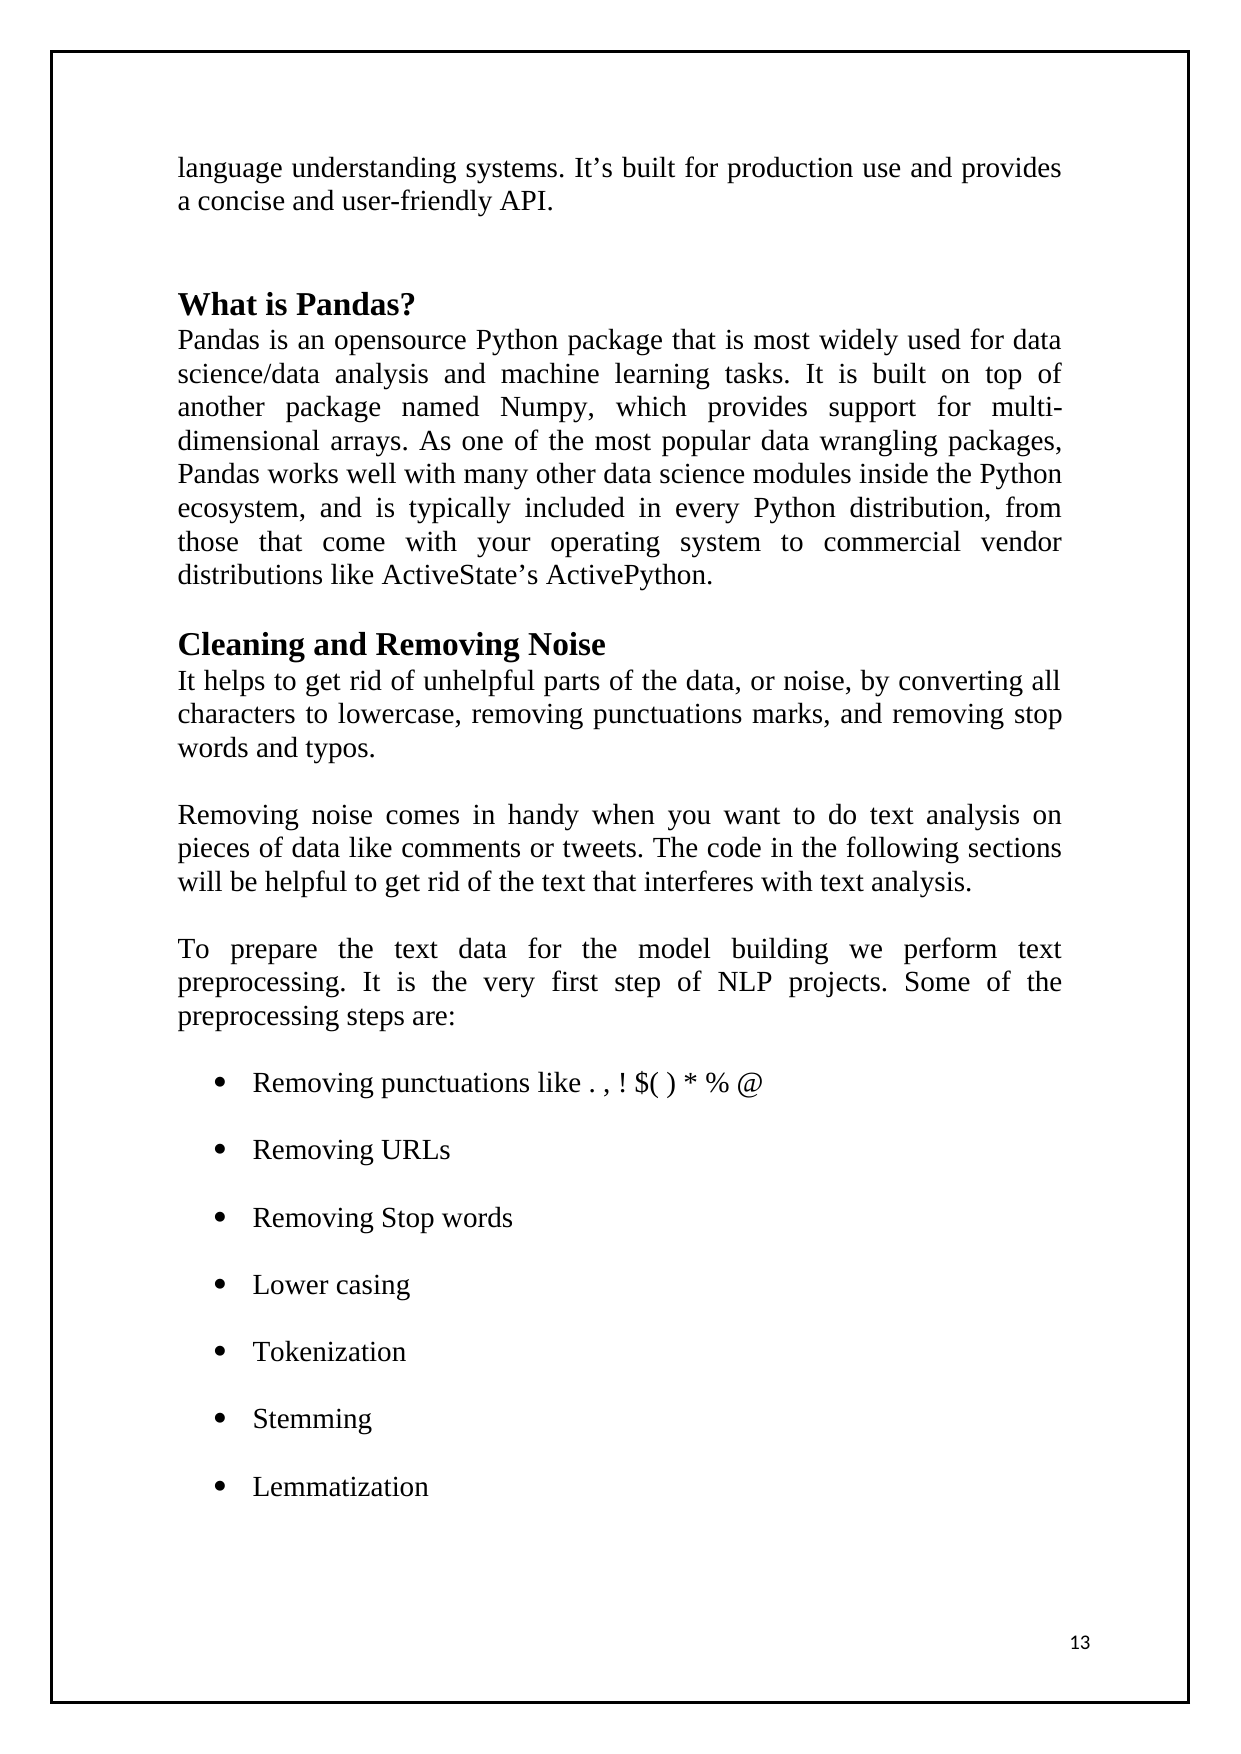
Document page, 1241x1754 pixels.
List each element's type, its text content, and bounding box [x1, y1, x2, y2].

list Lower casing [215, 1267, 1063, 1301]
list Removing Stop words [215, 1200, 1063, 1233]
text What is Pandas? [177, 284, 1063, 322]
list Tokenization [215, 1334, 1063, 1368]
list Lemmatization [215, 1469, 1063, 1503]
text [177, 150, 1063, 217]
text Cleaning and Removing Noise [177, 624, 1063, 663]
list Stemming [215, 1402, 1063, 1435]
text To prepare the text data for the model building we perform text preprocessing. It is the very first step of NLP projects. Some of the preprocessing steps are: [177, 931, 1063, 1032]
text It helps to get rid of unhelpful parts of the data, or noise, by converting all characters to lowercase, removing punctuations marks, and removing stop words and typos. [177, 663, 1063, 763]
list Removing punctuations like . , ! $( ) * % @ [215, 1065, 1063, 1099]
text Removing noise comes in handy when you want to do text analysis on pieces of data like comments or tweets. The code in the following sections will be helpful to get rid of the text that interferes with text analysis. [177, 797, 1063, 897]
list Removing URLs [215, 1132, 1063, 1166]
text Pandas is an opensource Python package that is most widely used for data science/data analysis and machine learning tasks. It is built on top of another package named Numpy, which provides support for multi-dimensional arrays. As one of the most popular data wrangling packages, Pandas works well with many other data science modules inside the Python ecosystem, and is typically included in every Python distribution, from those that come with your operating system to commercial vendor distributions like ActiveState’s ActivePython. [177, 322, 1063, 591]
